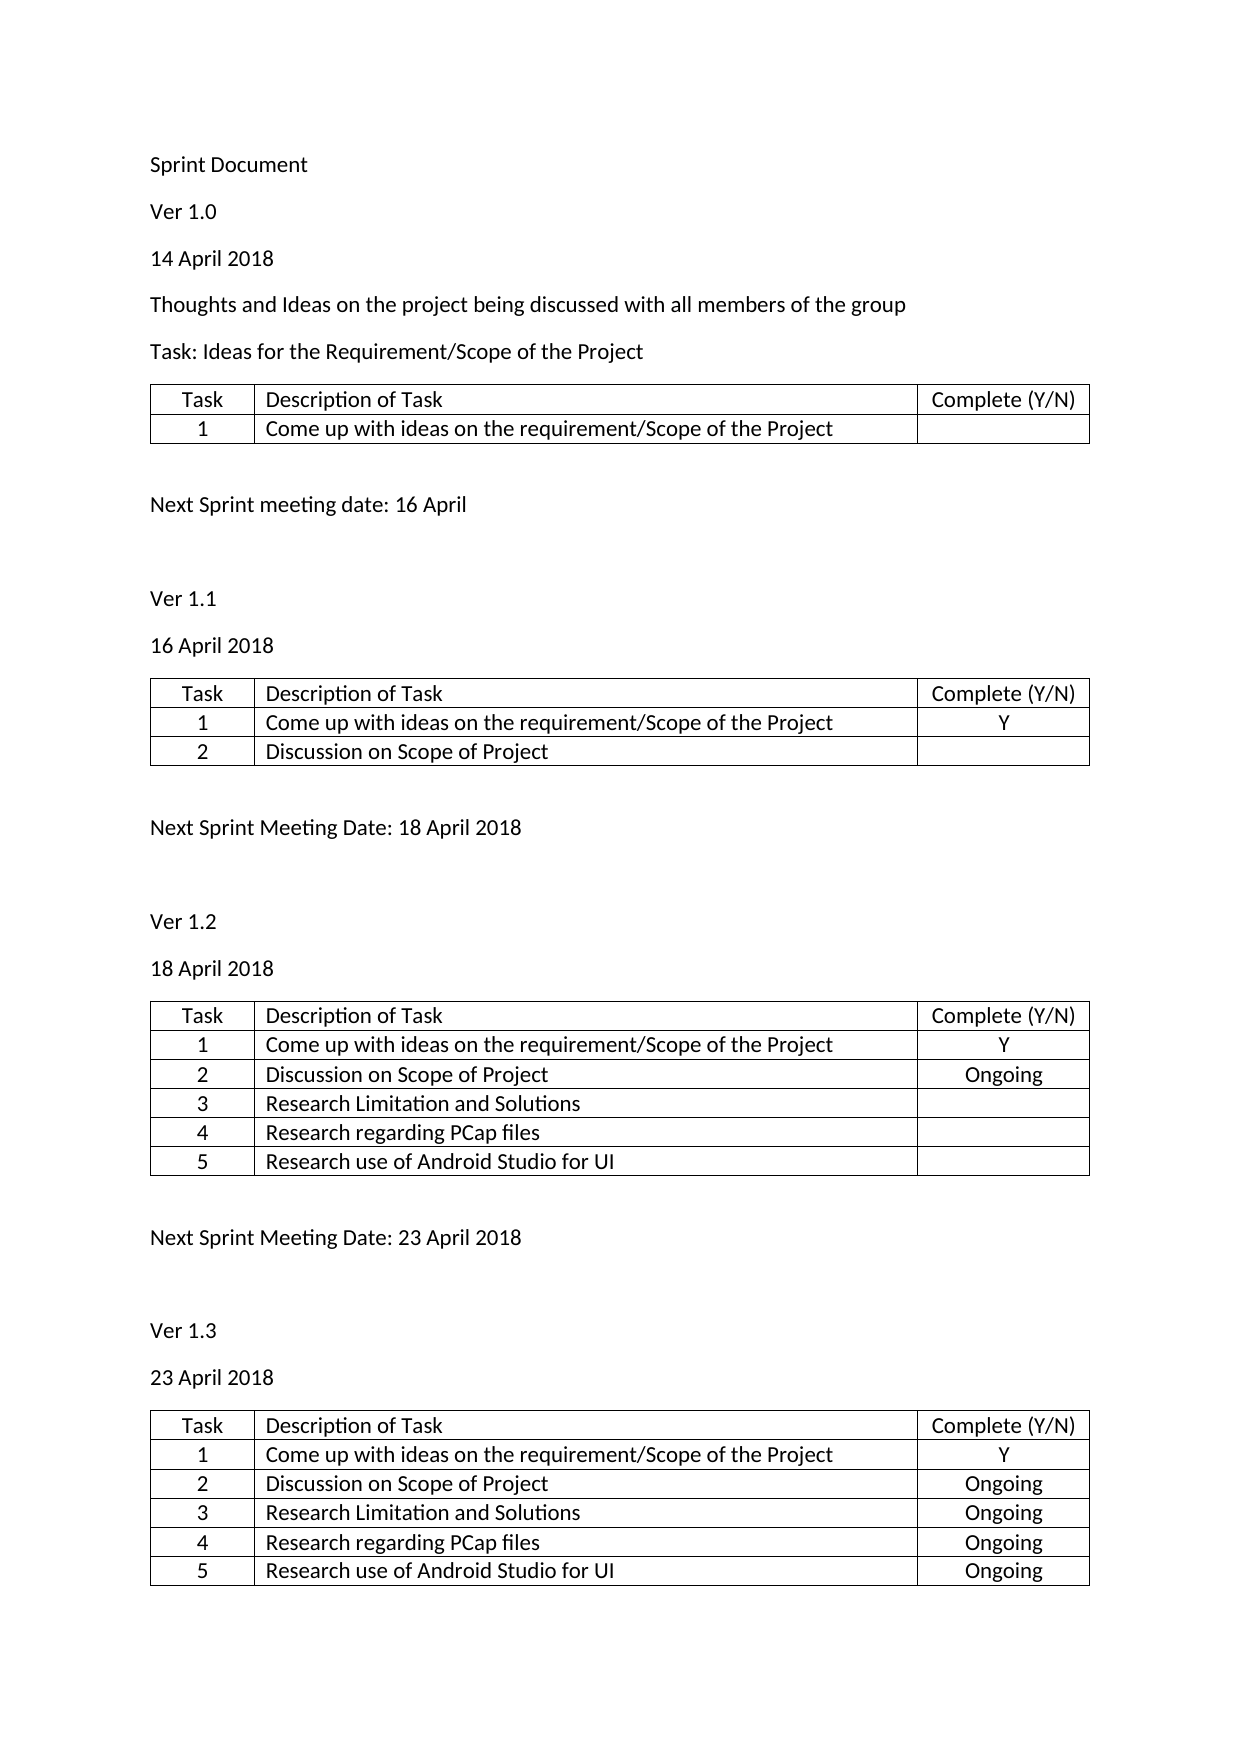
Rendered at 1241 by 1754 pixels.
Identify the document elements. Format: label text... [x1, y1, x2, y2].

table_header Task [151, 385, 254, 413]
text 18 April 2018 [150, 954, 1090, 982]
table_cell 2 [151, 1060, 254, 1088]
table_cell Research Limitation and Solutions [255, 1499, 917, 1527]
table_cell Ongoing [918, 1557, 1089, 1585]
table_header Task [151, 1411, 254, 1439]
table_header Description of Task [255, 385, 917, 413]
table_cell Come up with ideas on the requirement/Scope of the Project [255, 1440, 917, 1468]
text Ver 1.1 [150, 584, 1090, 612]
table_cell [918, 1147, 1089, 1175]
table_cell Y [918, 1440, 1089, 1468]
table_cell 5 [151, 1147, 254, 1175]
table_cell [918, 1118, 1089, 1146]
table_cell 2 [151, 737, 254, 765]
table_header Task [151, 1002, 254, 1029]
table_cell Research use of Android Studio for UI [255, 1557, 917, 1585]
table_cell [918, 415, 1089, 442]
text 16 April 2018 [150, 631, 1090, 659]
table_cell 1 [151, 708, 254, 736]
text Thoughts and Ideas on the project being discussed with all members of the group [150, 291, 1090, 319]
text 23 April 2018 [150, 1363, 1090, 1391]
table_cell 3 [151, 1089, 254, 1117]
text Next Sprint Meeting Date: 23 April 2018 [150, 1223, 1090, 1251]
text Task: Ideas for the Requirement/Scope of the Project [150, 337, 1090, 366]
table_cell 4 [151, 1118, 254, 1146]
text Next Sprint Meeting Date: 18 April 2018 [150, 813, 1090, 841]
table_cell Ongoing [918, 1060, 1089, 1088]
table_cell Ongoing [918, 1528, 1089, 1556]
table_cell Come up with ideas on the requirement/Scope of the Project [255, 708, 917, 736]
table_cell Discussion on Scope of Project [255, 737, 917, 765]
table_cell Come up with ideas on the requirement/Scope of the Project [255, 1031, 917, 1059]
text 14 April 2018 [150, 244, 1090, 272]
table_cell Come up with ideas on the requirement/Scope of the Project [255, 415, 917, 442]
table_cell Research regarding PCap files [255, 1118, 917, 1146]
text Next Sprint meeting date: 16 April [150, 490, 1090, 518]
text Sprint Document [150, 150, 1090, 178]
table_cell 4 [151, 1528, 254, 1556]
table_cell Ongoing [918, 1470, 1089, 1497]
table_header Complete (Y/N) [918, 385, 1089, 413]
table_cell Y [918, 1031, 1089, 1059]
table_header Complete (Y/N) [918, 1002, 1089, 1029]
table_header Complete (Y/N) [918, 679, 1089, 707]
text Ver 1.3 [150, 1317, 1090, 1344]
table_cell [918, 737, 1089, 765]
table_cell Y [918, 708, 1089, 736]
table_cell 5 [151, 1557, 254, 1585]
table_header Complete (Y/N) [918, 1411, 1089, 1439]
table_cell Research Limitation and Solutions [255, 1089, 917, 1117]
table_cell 3 [151, 1499, 254, 1527]
table_cell [918, 1089, 1089, 1117]
table_cell Research use of Android Studio for UI [255, 1147, 917, 1175]
table_cell 1 [151, 1031, 254, 1059]
table_header Task [151, 679, 254, 707]
table_cell Discussion on Scope of Project [255, 1060, 917, 1088]
table_cell 1 [151, 415, 254, 442]
table_cell Ongoing [918, 1499, 1089, 1527]
table_header Description of Task [255, 1411, 917, 1439]
table_header Description of Task [255, 679, 917, 707]
table_cell Discussion on Scope of Project [255, 1470, 917, 1497]
text Ver 1.0 [150, 197, 1090, 225]
table_cell Research regarding PCap files [255, 1528, 917, 1556]
table_cell 2 [151, 1470, 254, 1497]
table_cell 1 [151, 1440, 254, 1468]
text Ver 1.2 [150, 907, 1090, 935]
table_header Description of Task [255, 1002, 917, 1029]
